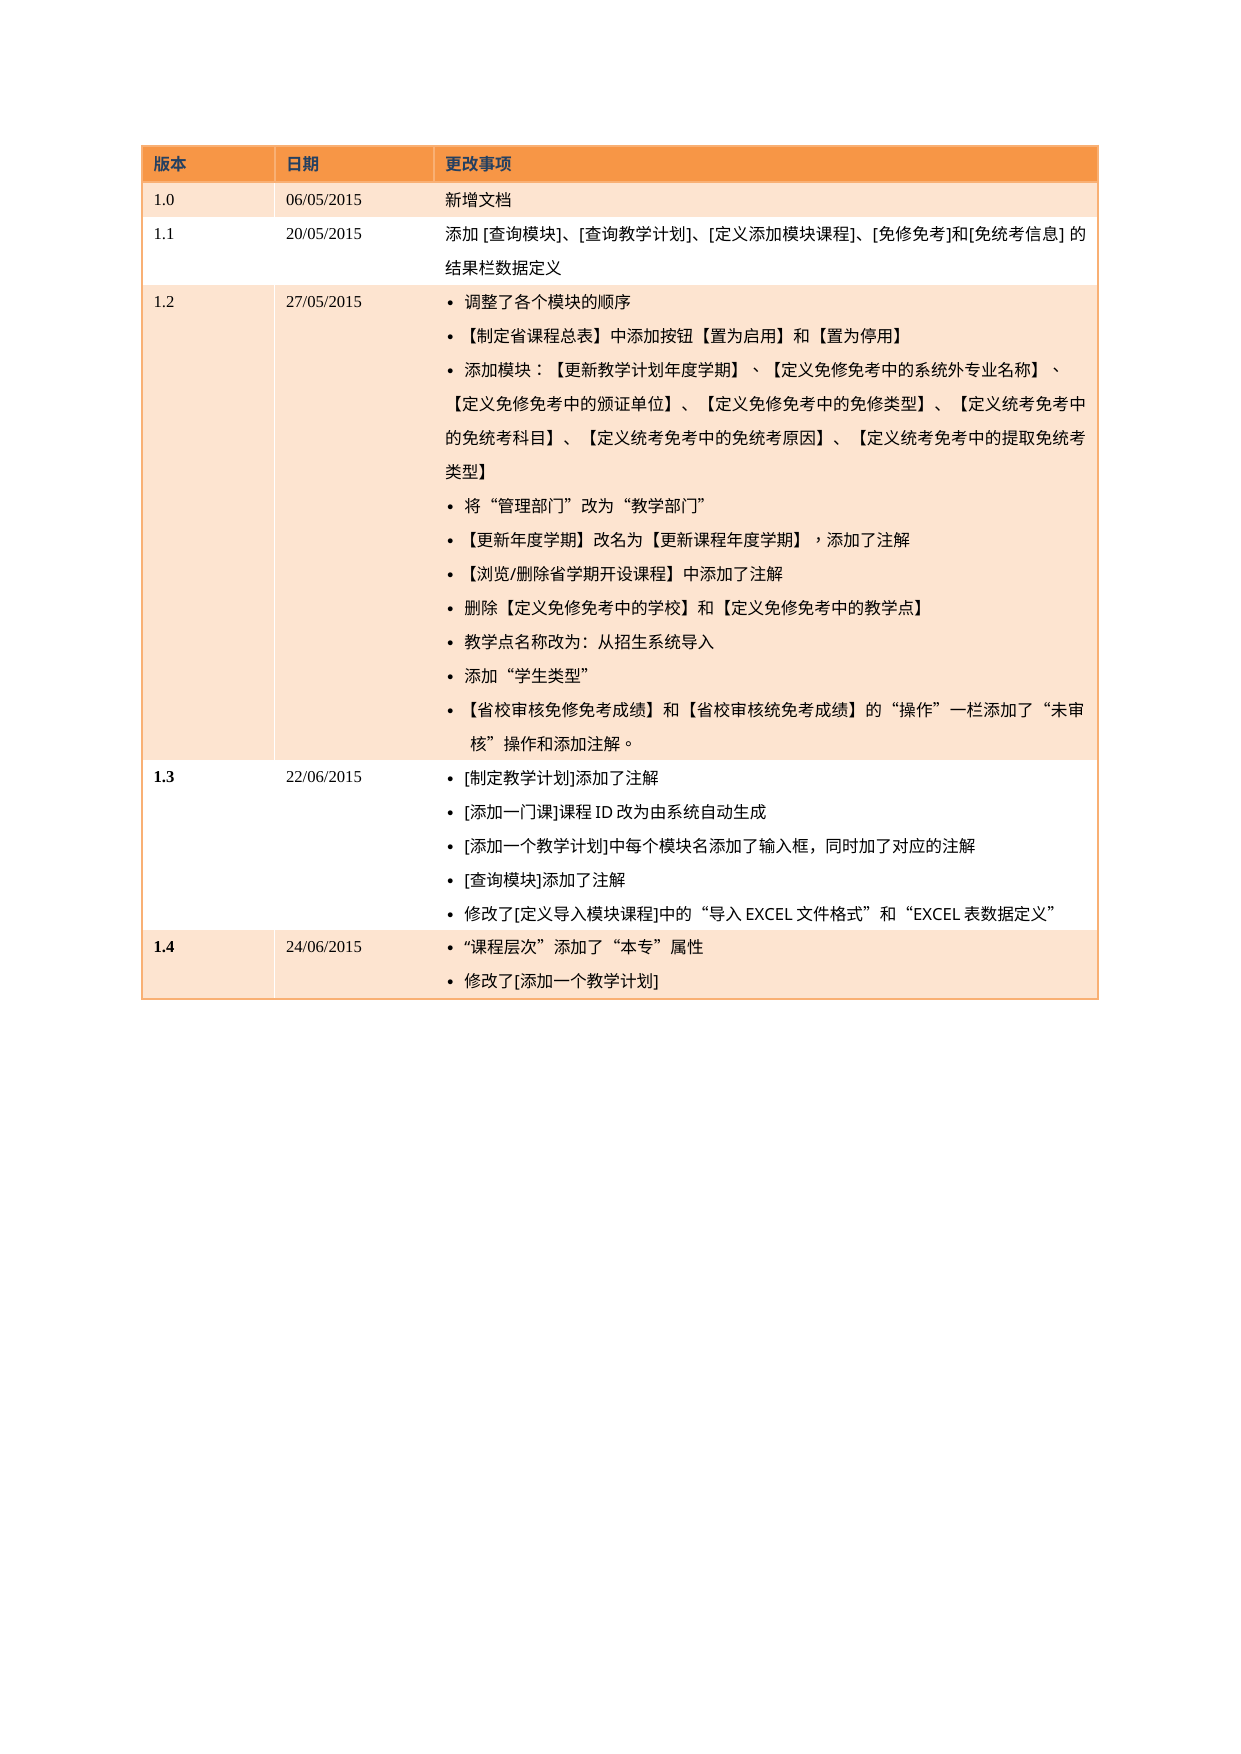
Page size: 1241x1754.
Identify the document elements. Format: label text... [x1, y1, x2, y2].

table_cell 27/05/2015 [275, 285, 434, 760]
table_cell 新增文档 [434, 183, 1097, 217]
table_cell ∙ [制定教学计划]添加了注解 ∙ [添加一门课]课程ID改为由系统自动生成 ∙ [添加一个教学计划]中每个模块名添加了输入框，同时加了对应的注解 ∙ [查询模块]添加了注解 ∙ 修改了[定义导入模块课程]中的“导入EXCEL文件格式”和“EXCEL表数据定义” [434, 760, 1097, 930]
table_header 日期 [276, 147, 433, 181]
table_cell 1.4 [143, 930, 274, 998]
table_cell 1.3 [143, 760, 274, 930]
table_cell 1.1 [143, 217, 274, 284]
table_header 更改事项 [435, 147, 1097, 181]
table_cell 添加 [查询模块]、[查询教学计划]、[定义添加模块课程]、[免修免考]和[免统考信息] 的结果栏数据定义 [434, 217, 1097, 284]
table_cell 20/05/2015 [275, 217, 434, 284]
table_cell 1.2 [143, 285, 274, 760]
table_cell 1.0 [143, 183, 274, 217]
table_cell ∙ “课程层次”添加了“本专”属性 ∙ 修改了[添加一个教学计划] [434, 930, 1097, 998]
table_cell 24/06/2015 [275, 930, 434, 998]
table_cell 06/05/2015 [275, 183, 434, 217]
table_header 版本 [143, 147, 274, 181]
table_cell ∙ 调整了各个模块的顺序 ∙ 【制定省课程总表】中添加按钮【置为启用】和【置为停用】 ∙ 添加模块：【更新教学计划年度学期】、【定义免修免考中的系统外专业名称】、 【定义免修免考中的颁证单位】、【定义免修免考中的免修类型】、【定义统考免考中的免统考科目】、【定义统考免考中的免统考原因】、【定义统考免考中的提取免统考类型】 ∙ 将“管理部门”改为“教学部门” ∙ 【更新年度学期】改名为【更新课程年度学期】，添加了注解 ∙ 【浏览/删除省学期开设课程】中添加了注解 ∙ 删除【定义免修免考中的学校】和【定义免修免考中的教学点】 ∙ 教学点名称改为：从招生系统导入 ∙ 添加“学生类型” ∙ 【省校审核免修免考成绩】和【省校审核统免考成绩】的“操作”一栏添加了“未审核”操作和添加注解。 [434, 285, 1097, 760]
table_cell 22/06/2015 [275, 760, 434, 930]
